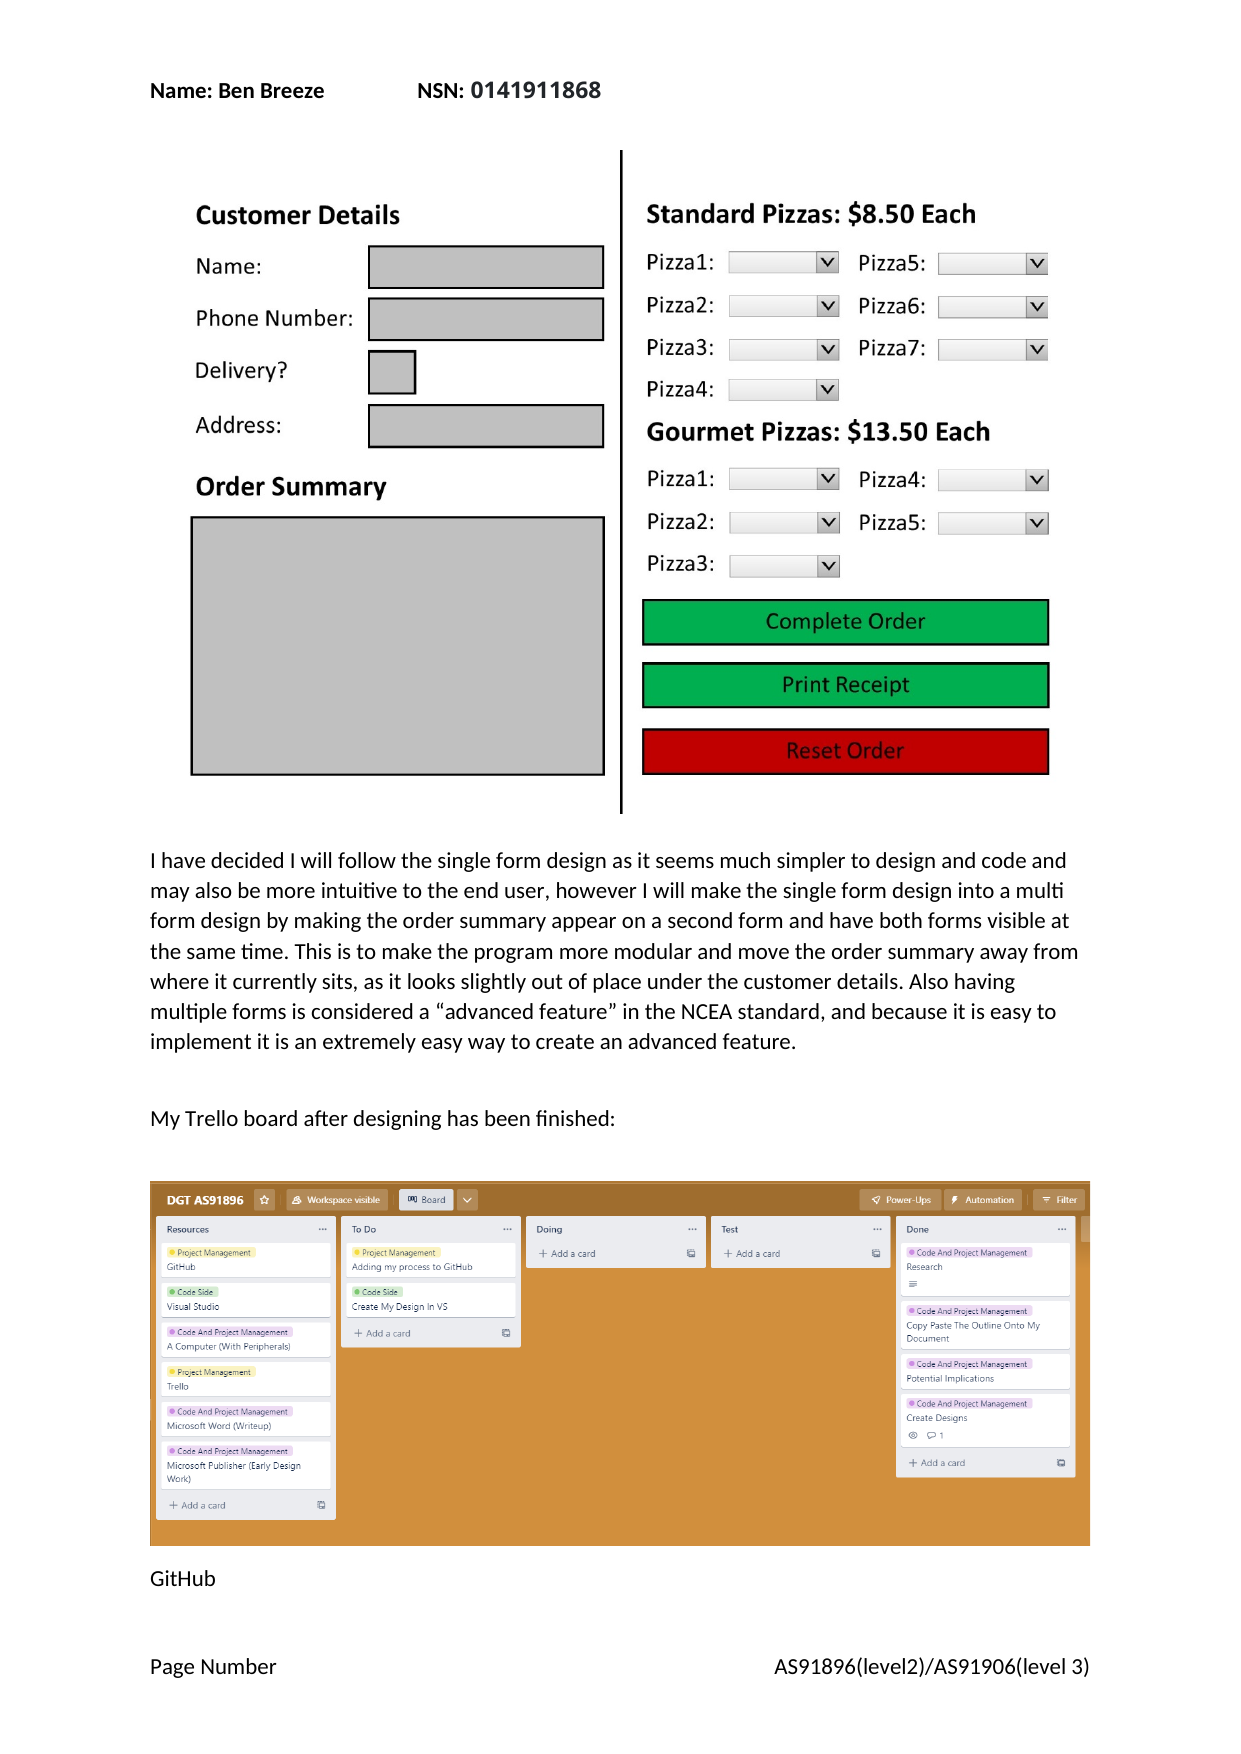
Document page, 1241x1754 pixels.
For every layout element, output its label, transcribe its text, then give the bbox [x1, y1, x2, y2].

picture [150, 150, 1090, 814]
text My Trello board after designing has been finished: [150, 1074, 1090, 1132]
picture [150, 1181, 1091, 1546]
text I have decided I will follow the single form design as it seems much simpler to design and code and may also be more intuitive to the end user, however I will make the single form design into a multi form design by making the order summary appear on a second form and have both forms visible at the same time. This is to make the program more modular and move the order summary away from where it currently sits, as it looks slightly out of place under the customer details. Also having multiple forms is considered a “advanced feature” in the NCEA standard, and because it is easy to implement it is an extremely easy way to create an advanced feature. [150, 814, 1090, 1055]
text GitHub [150, 1564, 1090, 1592]
